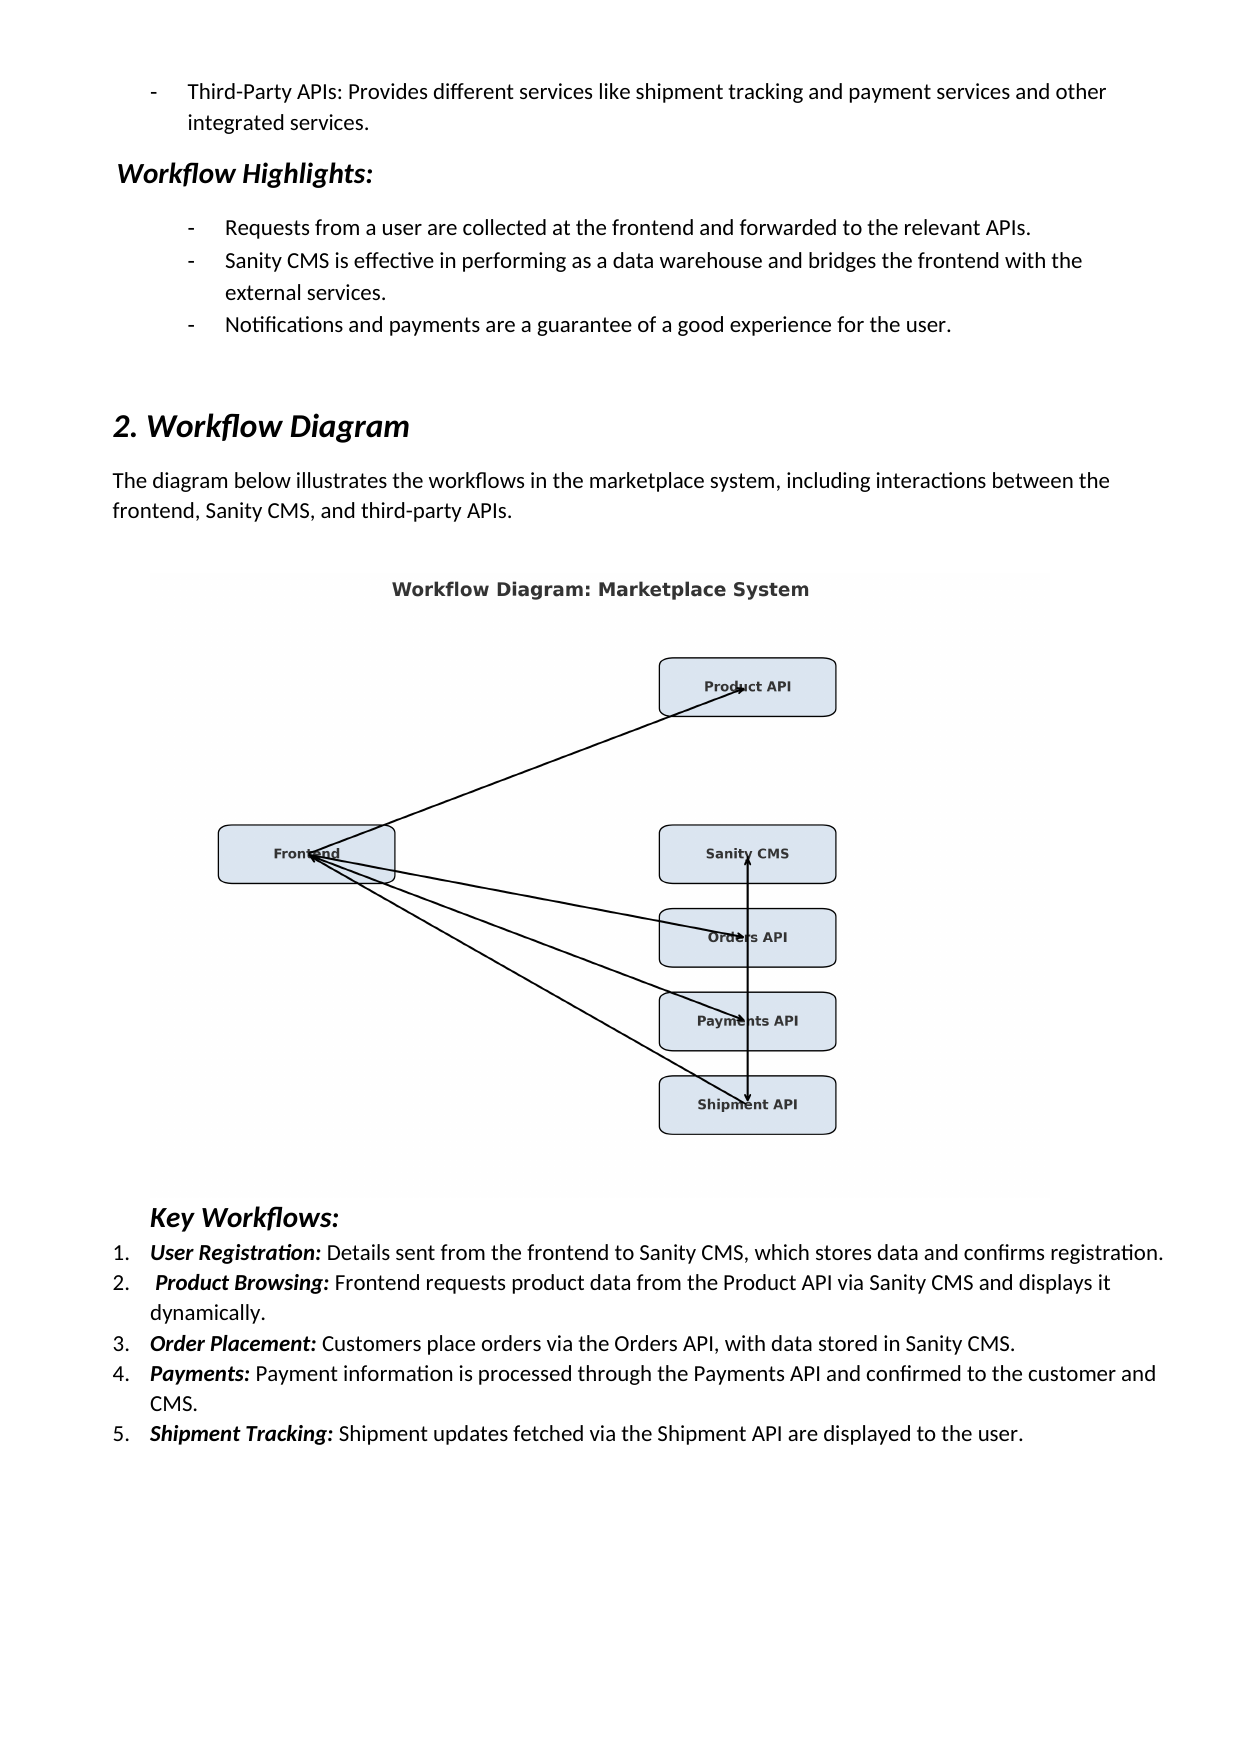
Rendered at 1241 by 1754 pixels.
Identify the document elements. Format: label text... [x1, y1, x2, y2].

picture [150, 573, 1050, 1198]
list Payments: Payment information is processed through the Payments API and confirmed to the customer and CMS. [112, 1359, 1165, 1417]
list Order Placement: Customers place orders via the Orders API, with data stored in Sanity CMS. [112, 1329, 1165, 1357]
list Third-Party APIs: Provides different services like shipment tracking and payment services and other integrated services. [150, 75, 1165, 136]
list Key Workflows: [150, 1199, 1165, 1235]
list Sanity CMS is effective in performing as a data warehouse and bridges the frontend with the external services. [187, 244, 1165, 306]
text 2. Workflow Diagram [112, 405, 1165, 446]
text The diagram below illustrates the workflows in the marketplace system, including interactions between the frontend, Sanity CMS, and third-party APIs. [112, 466, 1165, 524]
list User Registration: Details sent from the frontend to Sanity CMS, which stores data and confirms registration. [112, 1238, 1165, 1266]
list Requests from a user are collected at the frontend and forwarded to the relevant APIs. [187, 210, 1165, 242]
list Product Browsing: Frontend requests product data from the Product API via Sanity CMS and displays it dynamically. [112, 1268, 1165, 1326]
text Workflow Highlights: [75, 155, 1165, 191]
list Shipment Tracking: Shipment updates fetched via the Shipment API are displayed to the user. [112, 1419, 1165, 1447]
list Notifications and payments are a guarantee of a good experience for the user. [187, 308, 1165, 339]
